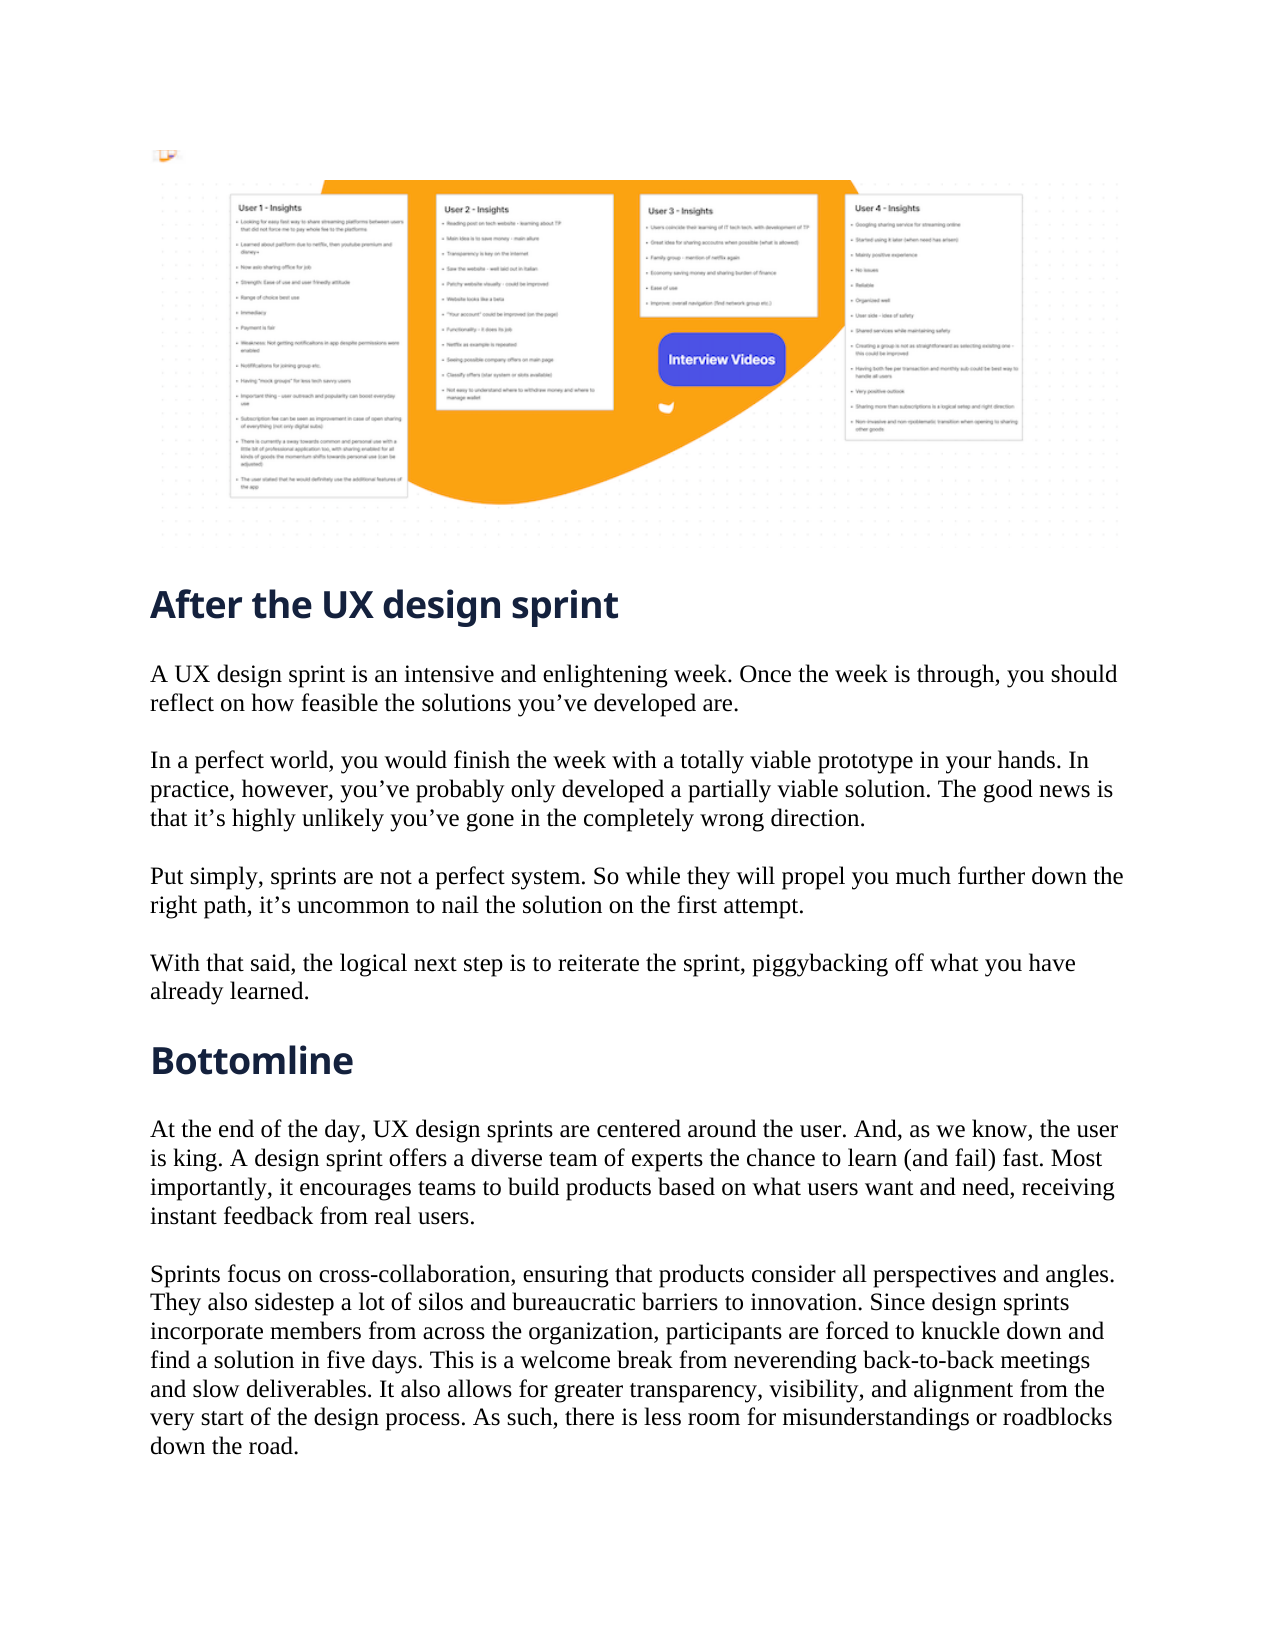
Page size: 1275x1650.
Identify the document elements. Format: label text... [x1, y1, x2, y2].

text With that said, the logical next step is to reiterate the sprint, piggybacking off what you have already learned. [150, 948, 1125, 1005]
text In a perfect world, you would finish the week with a totally viable prototype in your hands. In practice, however, you’ve probably only developed a partially viable solution. The good news is that it’s highly unlikely you’ve gone in the completely wrong direction. [150, 746, 1125, 832]
subtitle After the UX design sprint [150, 579, 1125, 630]
subtitle Bottomline [150, 1034, 1125, 1085]
text Put simply, sprints are not a perfect system. So while they will propel you much further down the right path, it’s uncommon to nail the solution on the first attempt. [150, 861, 1125, 918]
picture [150, 180, 1125, 548]
text Sprints focus on cross-collaboration, ensuring that products consider all perspectives and angles. They also sidestep a lot of silos and bureaucratic barriers to innovation. Since design sprints incorporate members from across the organization, participants are forced to knuckle down and find a solution in five days. This is a welcome break from neverending back-to-back meetings and slow deliverables. It also allows for greater transparency, visibility, and alignment from the very start of the design process. As such, there is less room for misunderstandings or roadblocks down the road. [150, 1259, 1125, 1460]
text A UX design sprint is an intensive and enlightening week. Once the week is through, you should reflect on how feasible the solutions you’ve developed are. [150, 659, 1125, 716]
picture [150, 150, 187, 164]
text At the end of the day, UX design sprints are centered around the user. And, as we know, the user is king. A design sprint offers a diverse team of experts the chance to learn (and fail) fast. Most importantly, it encourages teams to build products based on what users want and need, receiving instant feedback from real users. [150, 1114, 1125, 1229]
